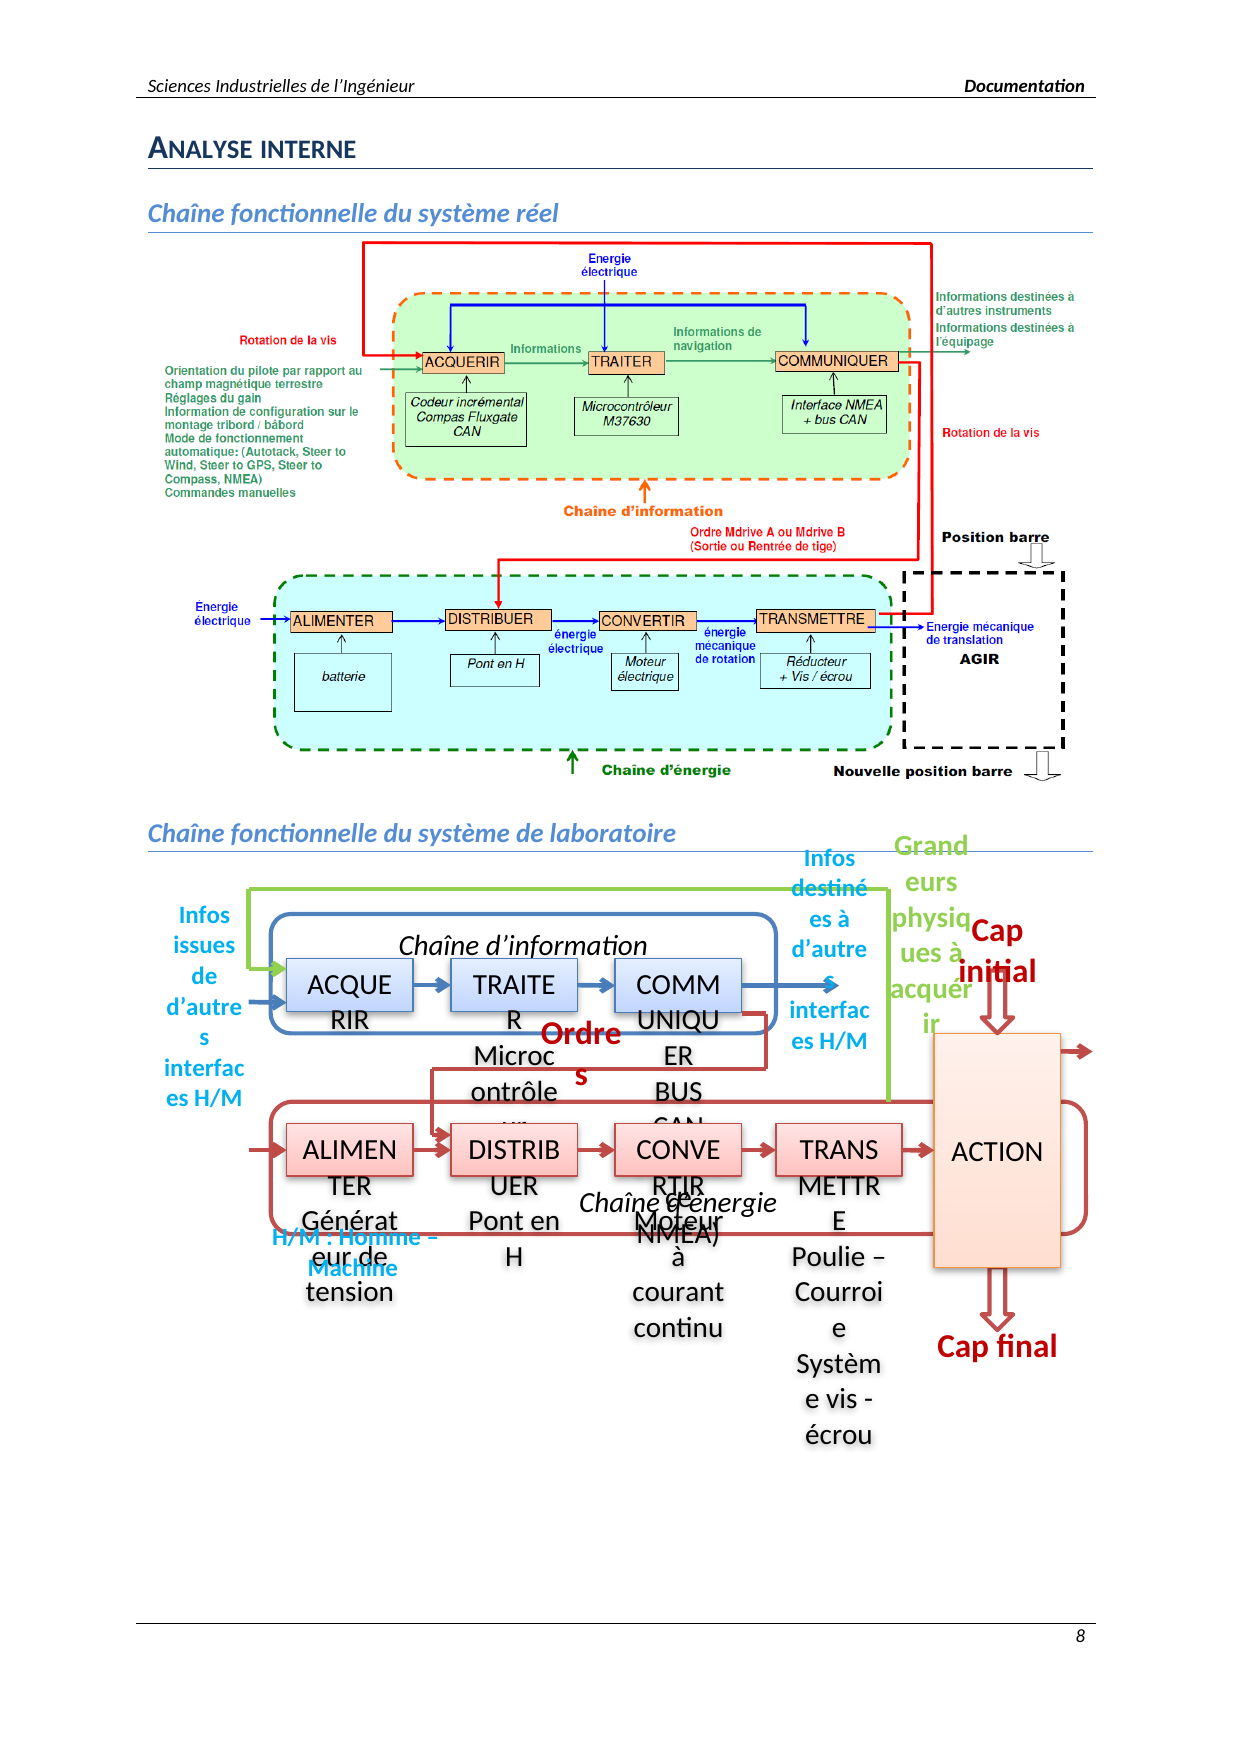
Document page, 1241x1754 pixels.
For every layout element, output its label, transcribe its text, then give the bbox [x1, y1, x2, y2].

subtitle Analyse interne [148, 126, 1093, 168]
subtitle Chaîne fonctionnelle du système réel [148, 196, 1093, 232]
subtitle Chaîne fonctionnelle du système de laboratoire [148, 816, 1093, 851]
